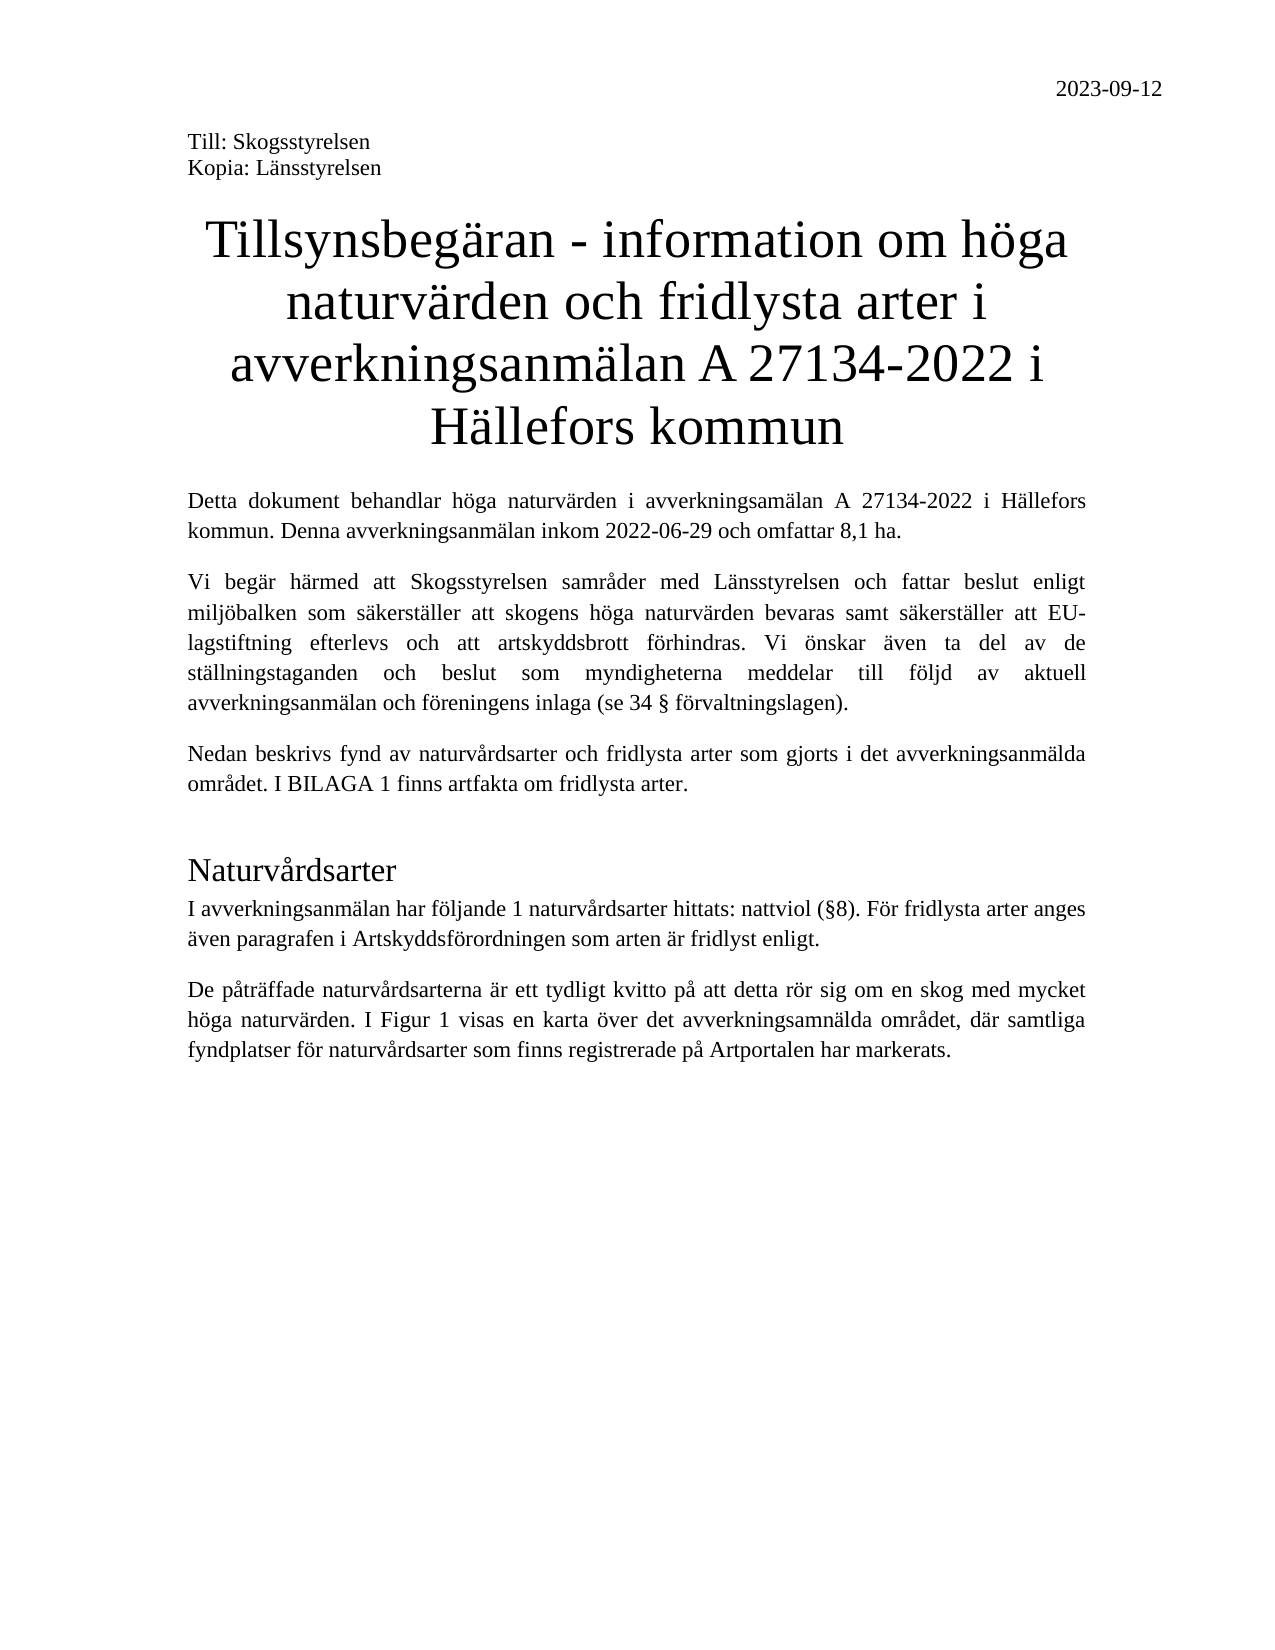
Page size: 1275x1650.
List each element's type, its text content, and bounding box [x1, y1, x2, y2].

text Vi begär härmed att Skogsstyrelsen samråder med Länsstyrelsen och fattar beslut enligt miljöbalken som säkerställer att skogens höga naturvärden bevaras samt säkerställer att EU-lagstiftning efterlevs och att artskyddsbrott förhindras. Vi önskar även ta del av de ställningstaganden och beslut som myndigheterna meddelar till följd av aktuell avverkningsanmälan och föreningens inlaga (se 34 § förvaltningslagen). [187, 568, 1087, 716]
subtitle Naturvårdsarter [187, 851, 1087, 889]
text I avverkningsanmälan har följande 1 naturvårdsarter hittats: nattviol (§8). För fridlysta arter anges även paragrafen i Artskyddsförordningen som arten är fridlyst enligt. [187, 895, 1087, 951]
text De påträffade naturvårdsarterna är ett tydligt kvitto på att detta rör sig om en skog med mycket höga naturvärden. I Figur 1 visas en karta över det avverkningsamnälda området, där samtliga fyndplatser för naturvårdsarter som finns registrerade på Artportalen har markerats. [187, 976, 1087, 1063]
title Tillsynsbegäran - information om höga naturvärden och fridlysta arter i avverkningsanmälan A 27134-2022 i Hällefors kommun [187, 207, 1087, 456]
text Detta dokument behandlar höga naturvärden i avverkningsamälan A 27134-2022 i Hällefors kommun. Denna avverkningsanmälan inkom 2022-06-29 och omfattar 8,1 ha. [187, 487, 1087, 544]
text Nedan beskrivs fynd av naturvårdsarter och fridlysta arter som gjorts i det avverkningsanmälda området. I BILAGA 1 finns artfakta om fridlysta arter. [187, 740, 1087, 797]
